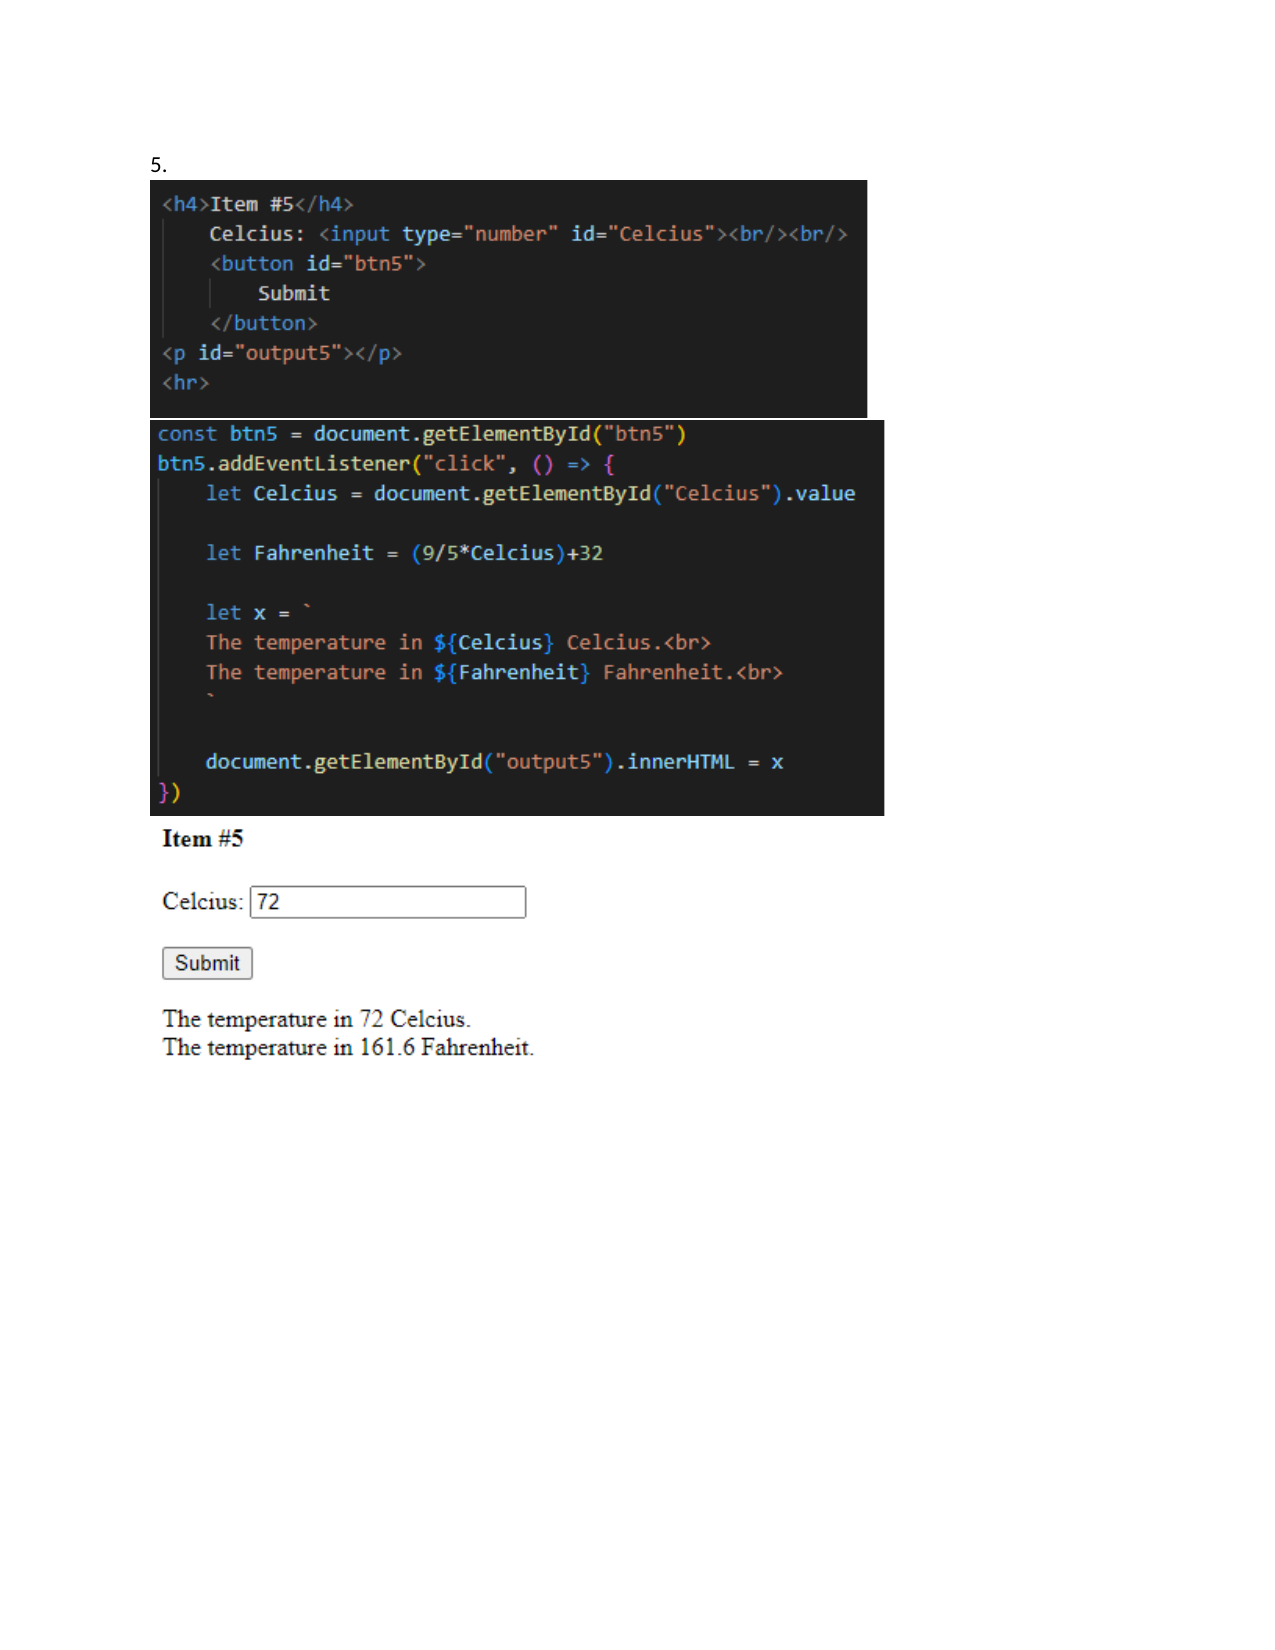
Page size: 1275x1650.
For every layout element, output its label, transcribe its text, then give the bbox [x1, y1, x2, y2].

picture [150, 180, 868, 418]
picture [150, 817, 594, 1071]
picture [150, 420, 885, 816]
